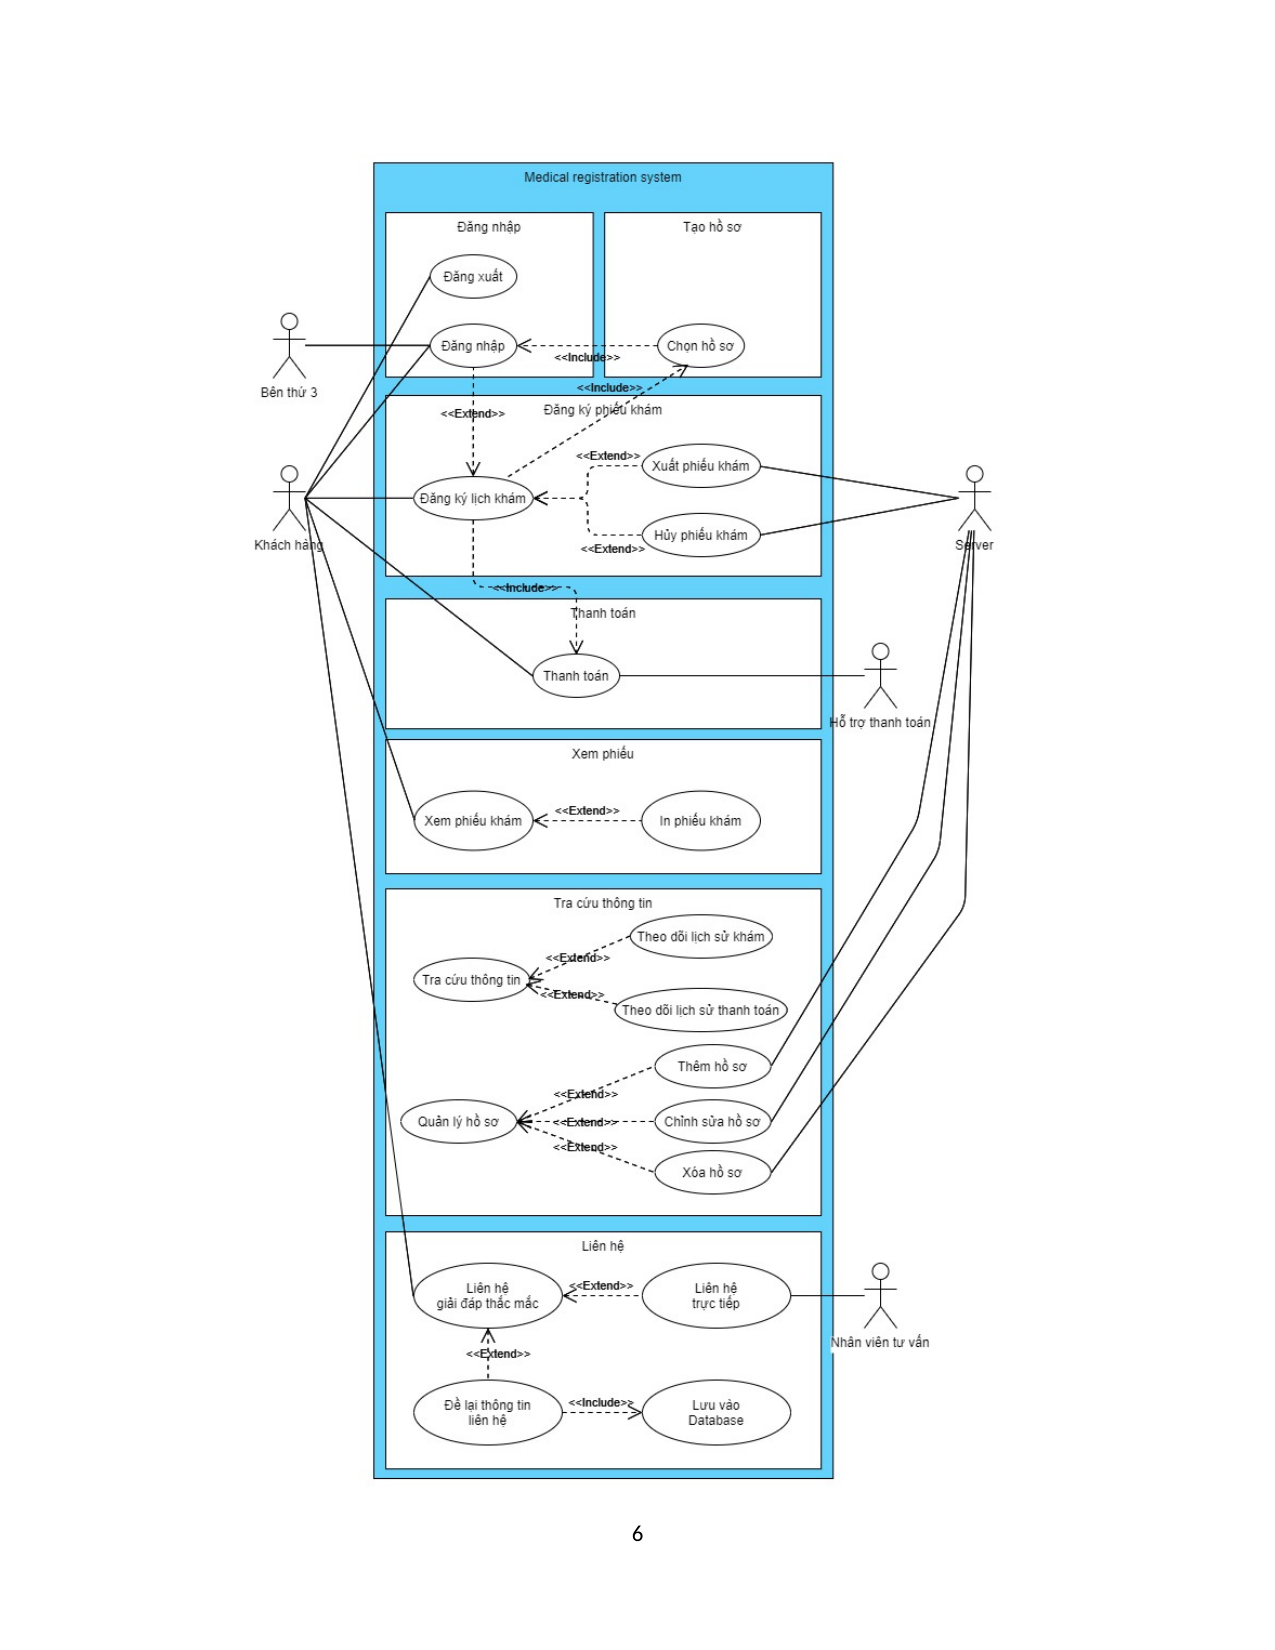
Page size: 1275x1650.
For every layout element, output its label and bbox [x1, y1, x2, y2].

picture [213, 150, 1062, 1492]
